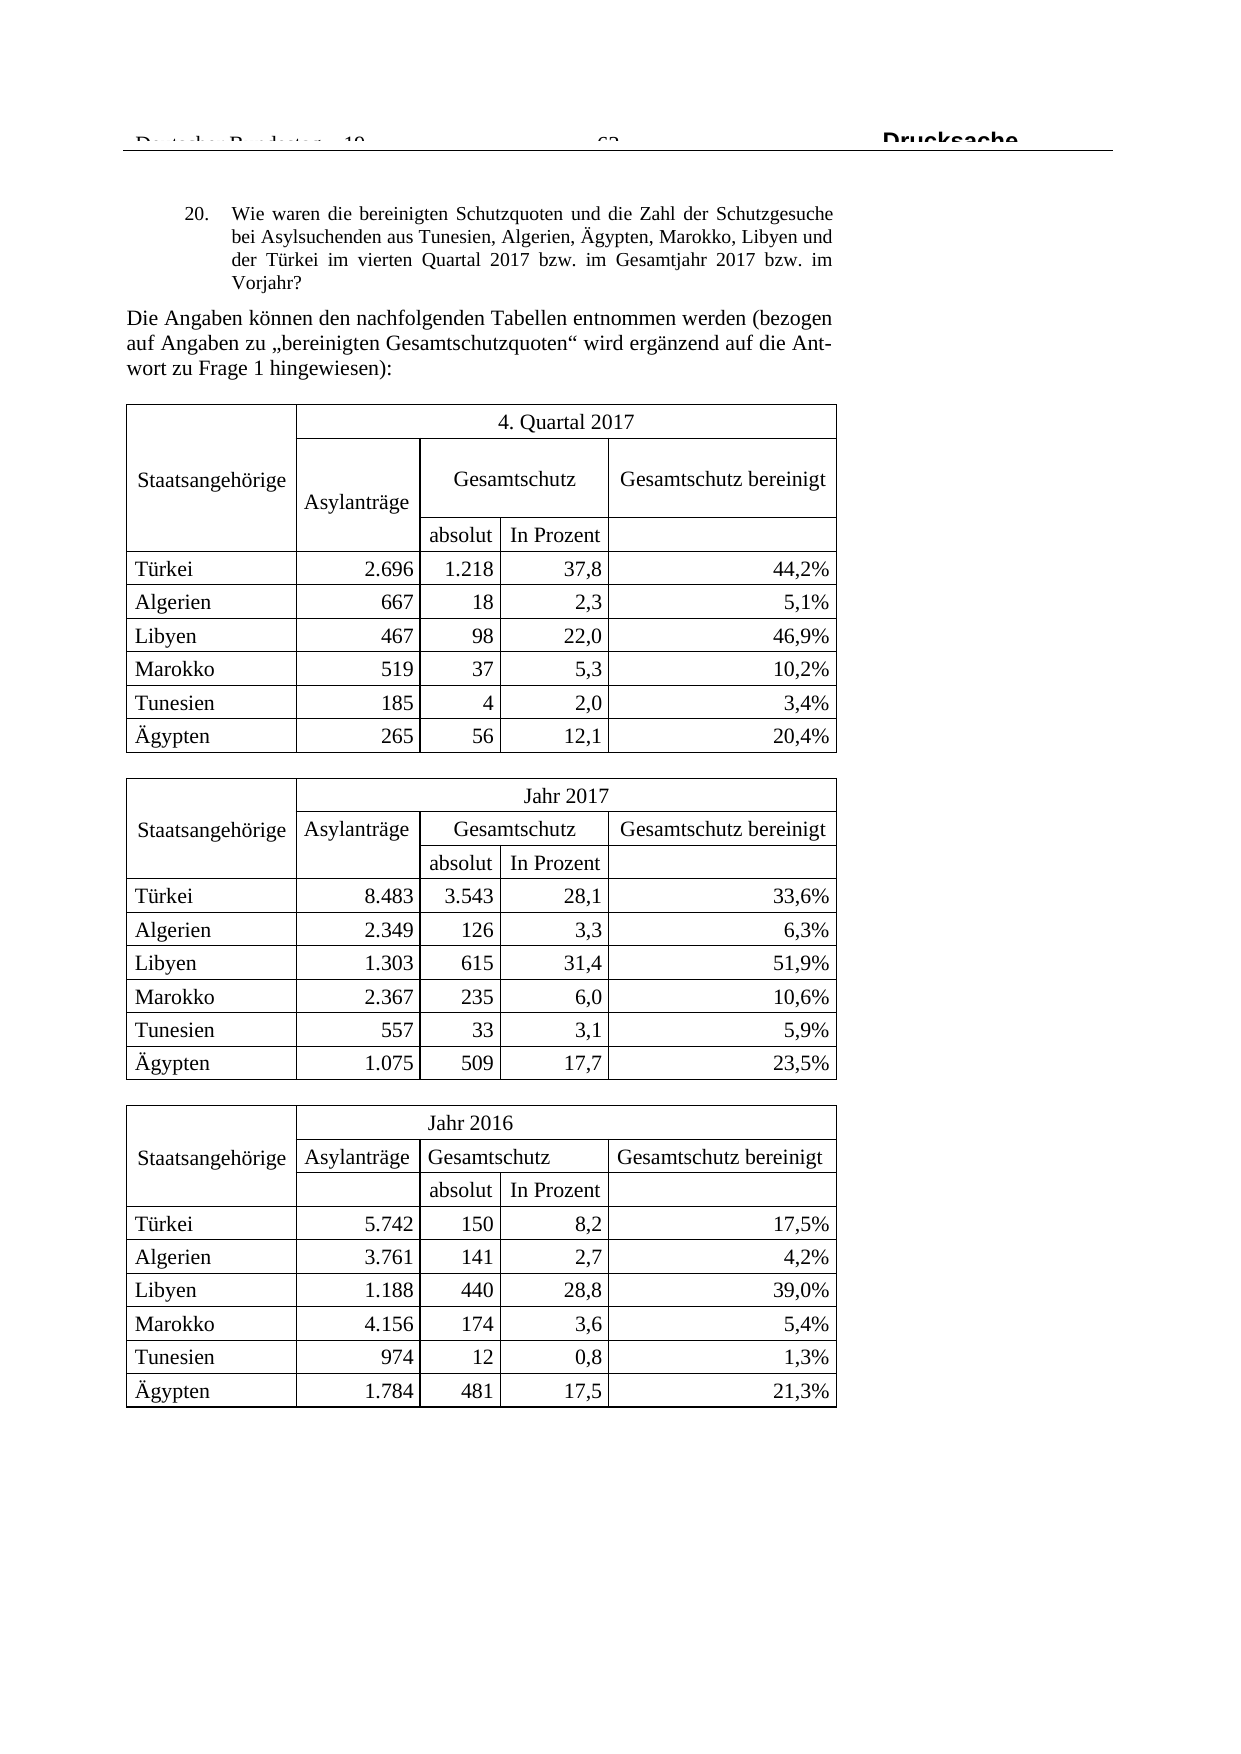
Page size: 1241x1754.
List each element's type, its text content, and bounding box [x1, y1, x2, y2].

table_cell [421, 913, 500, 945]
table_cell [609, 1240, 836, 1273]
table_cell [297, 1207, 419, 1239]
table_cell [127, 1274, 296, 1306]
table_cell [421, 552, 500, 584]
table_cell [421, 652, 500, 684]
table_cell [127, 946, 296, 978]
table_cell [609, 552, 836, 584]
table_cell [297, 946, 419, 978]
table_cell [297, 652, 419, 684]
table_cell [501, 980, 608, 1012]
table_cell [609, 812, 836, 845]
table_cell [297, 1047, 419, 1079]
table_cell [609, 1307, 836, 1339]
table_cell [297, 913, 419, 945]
list Wie waren die bereinigten Schutzquoten und die Zahl der Schutzgesuche bei Asylsuchenden aus Tunesien, Algerien, Ägypten, Marokko, Libyen und der Türkei im vierten Quartal 2017 bzw. im Gesamtjahr 2017 bzw. im Vorjahr? [184, 202, 833, 293]
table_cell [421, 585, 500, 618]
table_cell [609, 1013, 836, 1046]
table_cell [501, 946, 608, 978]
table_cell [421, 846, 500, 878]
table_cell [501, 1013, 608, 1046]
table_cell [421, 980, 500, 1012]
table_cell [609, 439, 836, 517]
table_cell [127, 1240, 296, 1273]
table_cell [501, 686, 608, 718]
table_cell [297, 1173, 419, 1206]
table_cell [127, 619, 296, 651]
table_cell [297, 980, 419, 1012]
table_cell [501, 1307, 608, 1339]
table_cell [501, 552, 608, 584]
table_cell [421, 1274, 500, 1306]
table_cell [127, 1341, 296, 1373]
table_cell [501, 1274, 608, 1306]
subtitle Die Angaben können den nachfolgenden Tabellen entnommen werden (bezogen auf Angaben zu „bereinigten Gesamtschutzquoten“ wird ergänzend auf die Ant- wort zu Frage 1 hingewiesen): [126, 305, 833, 380]
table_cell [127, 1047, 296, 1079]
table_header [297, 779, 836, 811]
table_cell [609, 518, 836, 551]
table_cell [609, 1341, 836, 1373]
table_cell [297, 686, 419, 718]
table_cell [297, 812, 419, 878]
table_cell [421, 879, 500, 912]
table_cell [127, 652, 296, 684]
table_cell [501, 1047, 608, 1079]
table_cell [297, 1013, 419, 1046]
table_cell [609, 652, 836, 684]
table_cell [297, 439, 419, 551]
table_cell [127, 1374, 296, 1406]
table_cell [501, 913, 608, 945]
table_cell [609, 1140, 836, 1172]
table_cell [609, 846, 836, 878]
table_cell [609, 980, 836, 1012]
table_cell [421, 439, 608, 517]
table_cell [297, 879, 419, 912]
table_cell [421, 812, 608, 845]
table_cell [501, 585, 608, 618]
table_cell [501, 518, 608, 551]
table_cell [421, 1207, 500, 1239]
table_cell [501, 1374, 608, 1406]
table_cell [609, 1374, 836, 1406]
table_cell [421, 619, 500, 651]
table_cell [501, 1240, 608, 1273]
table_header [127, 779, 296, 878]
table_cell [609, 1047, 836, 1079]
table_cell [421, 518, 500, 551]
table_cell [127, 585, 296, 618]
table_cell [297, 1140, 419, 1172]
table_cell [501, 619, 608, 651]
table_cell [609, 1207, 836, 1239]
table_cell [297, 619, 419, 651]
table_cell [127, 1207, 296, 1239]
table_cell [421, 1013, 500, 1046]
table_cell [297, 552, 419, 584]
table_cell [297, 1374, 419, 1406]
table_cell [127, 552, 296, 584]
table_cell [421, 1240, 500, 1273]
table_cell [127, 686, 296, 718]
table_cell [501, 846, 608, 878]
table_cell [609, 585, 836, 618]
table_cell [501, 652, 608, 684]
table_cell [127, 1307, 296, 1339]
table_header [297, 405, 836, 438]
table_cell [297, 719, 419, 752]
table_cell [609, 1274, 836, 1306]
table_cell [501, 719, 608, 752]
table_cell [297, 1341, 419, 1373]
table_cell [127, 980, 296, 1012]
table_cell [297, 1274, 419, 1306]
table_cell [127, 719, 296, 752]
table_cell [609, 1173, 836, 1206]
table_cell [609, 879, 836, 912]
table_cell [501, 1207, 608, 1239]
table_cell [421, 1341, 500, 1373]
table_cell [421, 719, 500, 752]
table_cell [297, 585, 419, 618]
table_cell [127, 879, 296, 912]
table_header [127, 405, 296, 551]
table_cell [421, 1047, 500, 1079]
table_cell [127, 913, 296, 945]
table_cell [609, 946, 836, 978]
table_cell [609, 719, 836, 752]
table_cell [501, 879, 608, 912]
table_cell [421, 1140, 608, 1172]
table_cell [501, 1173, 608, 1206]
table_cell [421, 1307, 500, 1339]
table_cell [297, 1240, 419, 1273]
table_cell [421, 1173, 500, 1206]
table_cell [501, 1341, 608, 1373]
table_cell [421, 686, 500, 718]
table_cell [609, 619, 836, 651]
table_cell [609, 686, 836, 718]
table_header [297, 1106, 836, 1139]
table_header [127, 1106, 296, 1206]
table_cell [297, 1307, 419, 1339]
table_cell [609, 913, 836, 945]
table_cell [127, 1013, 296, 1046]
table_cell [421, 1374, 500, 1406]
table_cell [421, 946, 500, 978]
